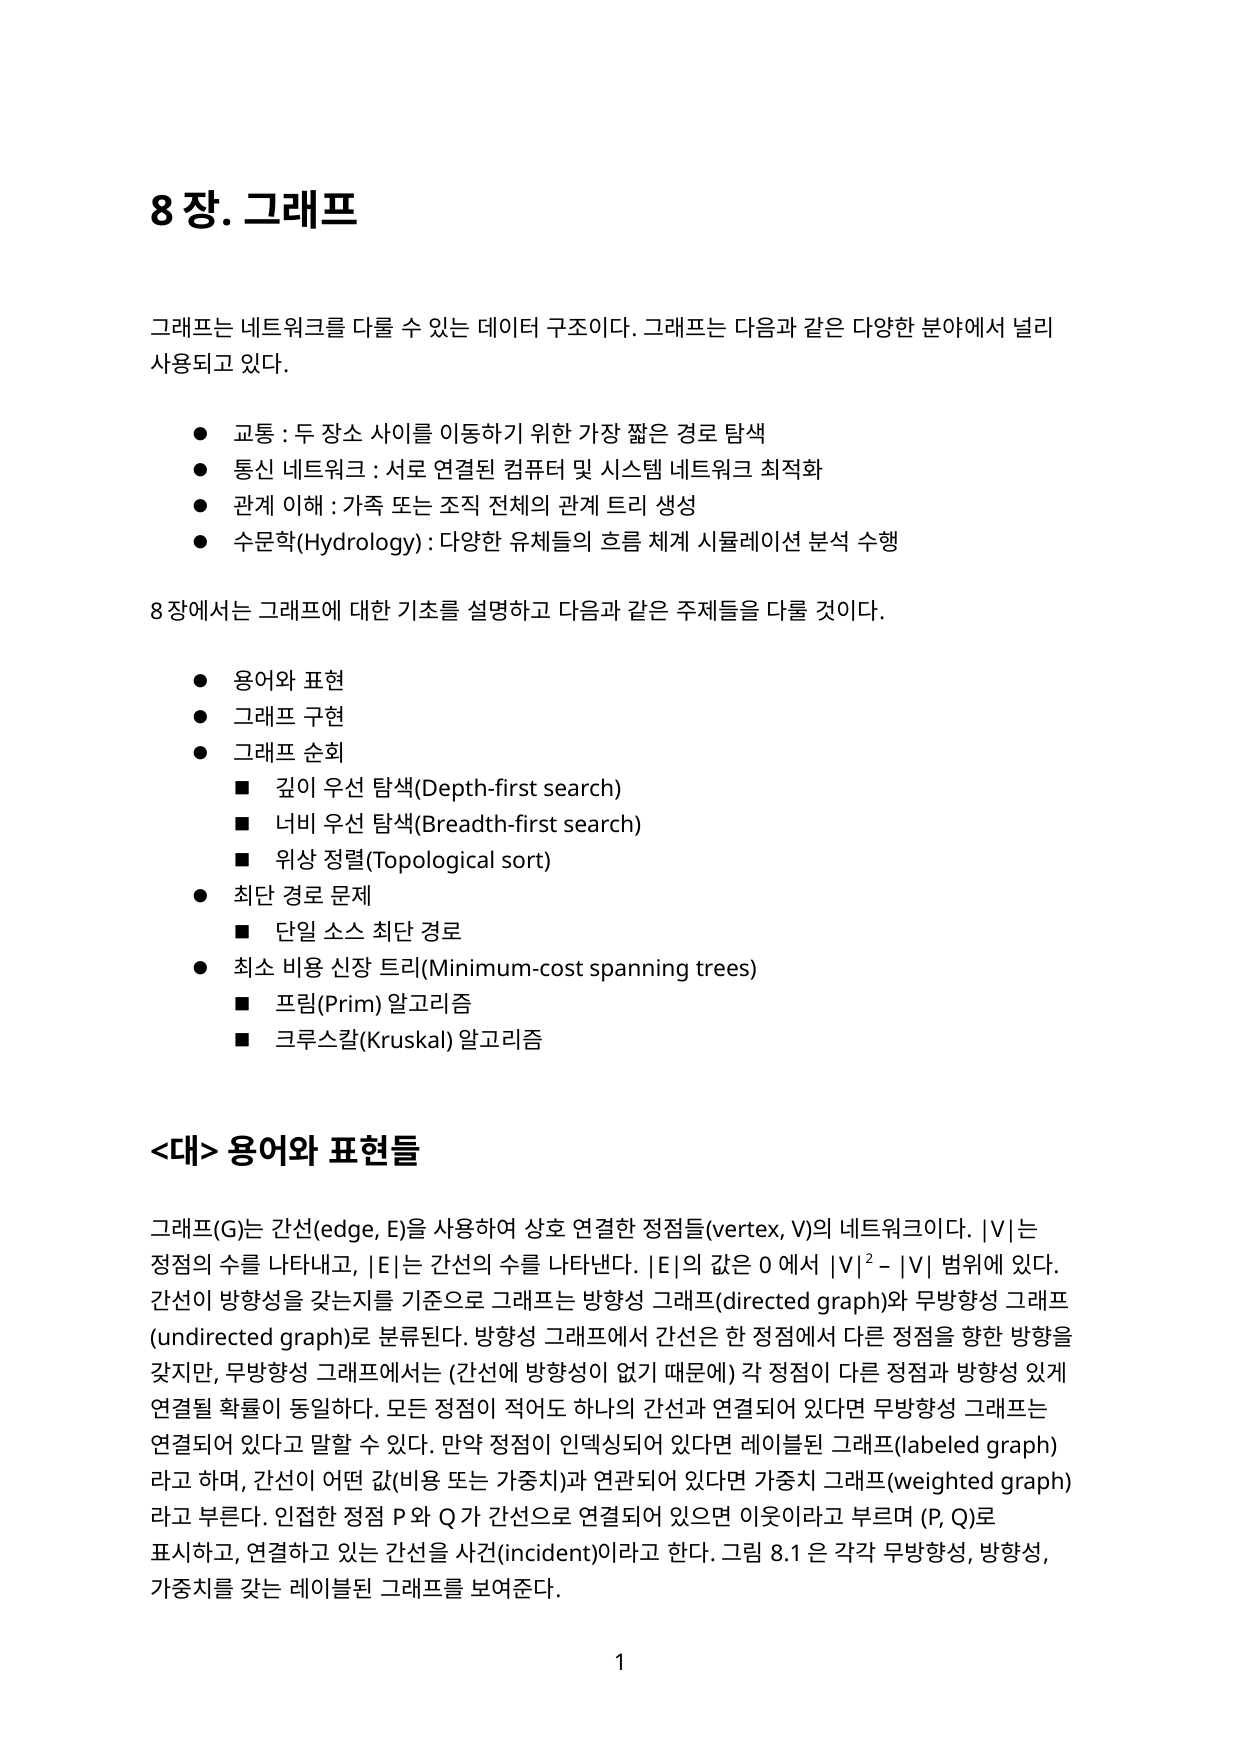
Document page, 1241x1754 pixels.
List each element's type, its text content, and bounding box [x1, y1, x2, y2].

list 최단 경로 문제 [192, 878, 1090, 911]
list 관계 이해 : 가족 또는 조직 전체의 관계 트리 생성 [192, 487, 1090, 521]
list 그래프 순회 [192, 734, 1090, 768]
list 크루스칼(Kruskal) 알고리즘 [233, 1022, 1090, 1055]
list 그래프 구현 [192, 699, 1090, 732]
text 그래프는 네트워크를 다룰 수 있는 데이터 구조이다. 그래프는 다음과 같은 다양한 분야에서 널리 사용되고 있다. [150, 310, 1090, 379]
list 통신 네트워크 : 서로 연결된 컴퓨터 및 시스템 네트워크 최적화 [192, 452, 1090, 485]
list 최소 비용 신장 트리(Minimum-cost spanning trees) [192, 950, 1090, 983]
text 그래프(G)는 간선(edge, E)을 사용하여 상호 연결한 정점들(vertex, V)의 네트워크이다. |V|는 정점의 수를 나타내고, |E|는 간선의 수를 나타낸다. |E|의 값은 0 에서 |V|2 – |V| 범위에 있다. 간선이 방향성을 갖는지를 기준으로 그래프는 방향성 그래프(directed graph)와 무방향성 그래프(undirected graph)로 분류된다. 방향성 그래프에서 간선은 한 정점에서 다른 정점을 향한 방향을 갖지만, 무방향성 그래프에서는 (간선에 방향성이 없기 때문에) 각 정점이 다른 정점과 방향성 있게 연결될 확률이 동일하다. 모든 정점이 적어도 하나의 간선과 연결되어 있다면 무방향성 그래프는 연결되어 있다고 말할 수 있다. 만약 정점이 인덱싱되어 있다면 레이블된 그래프(labeled graph)라고 하며, 간선이 어떤 값(비용 또는 가중치)과 연관되어 있다면 가중치 그래프(weighted graph)라고 부른다. 인접한 정점 P와 Q가 간선으로 연결되어 있으면 이웃이라고 부르며 (P, Q)로 표시하고, 연결하고 있는 간선을 사건(incident)이라고 한다. 그림 8.1은 각각 무방향성, 방향성, 가중치를 갖는 레이블된 그래프를 보여준다. [150, 1211, 1090, 1604]
text <대> 용어와 표현들 [150, 1125, 1090, 1173]
list 위상 정렬(Topological sort) [233, 842, 1090, 876]
text 8장. 그래프 [150, 177, 1090, 238]
list 수문학(Hydrology) : 다양한 유체들의 흐름 체계 시뮬레이션 분석 수행 [192, 523, 1090, 557]
list 너비 우선 탐색(Breadth-first search) [233, 806, 1090, 839]
list 단일 소스 최단 경로 [233, 914, 1090, 947]
text 8장에서는 그래프에 대한 기초를 설명하고 다음과 같은 주제들을 다룰 것이다. [150, 593, 1090, 626]
list 교통 : 두 장소 사이를 이동하기 위한 가장 짧은 경로 탐색 [192, 416, 1090, 449]
list 프림(Prim) 알고리즘 [233, 986, 1090, 1019]
list 깊이 우선 탐색(Depth-first search) [233, 770, 1090, 804]
list 용어와 표현 [192, 663, 1090, 696]
